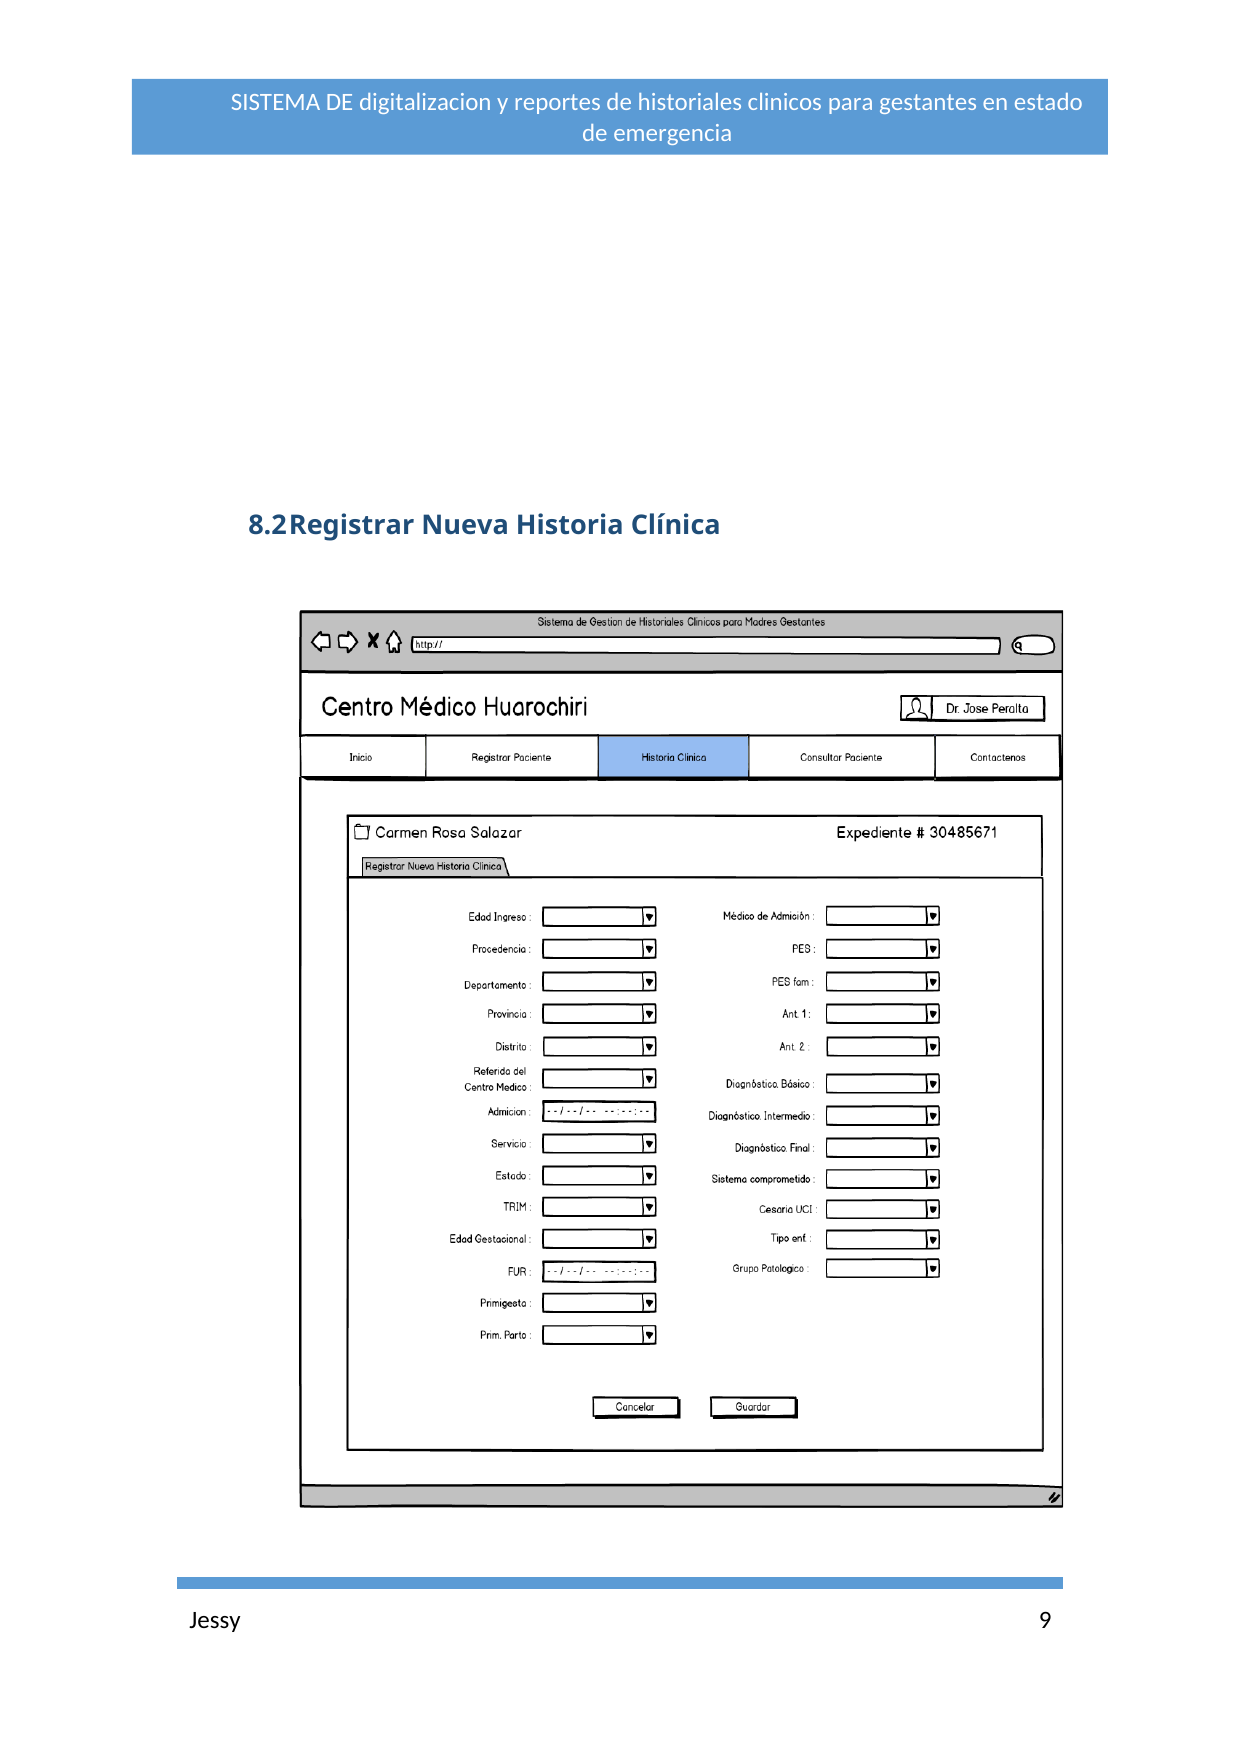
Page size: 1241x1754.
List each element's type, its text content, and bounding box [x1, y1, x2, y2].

subtitle Registrar Nueva Historia Clínica [248, 506, 1063, 542]
picture [299, 610, 1064, 1508]
